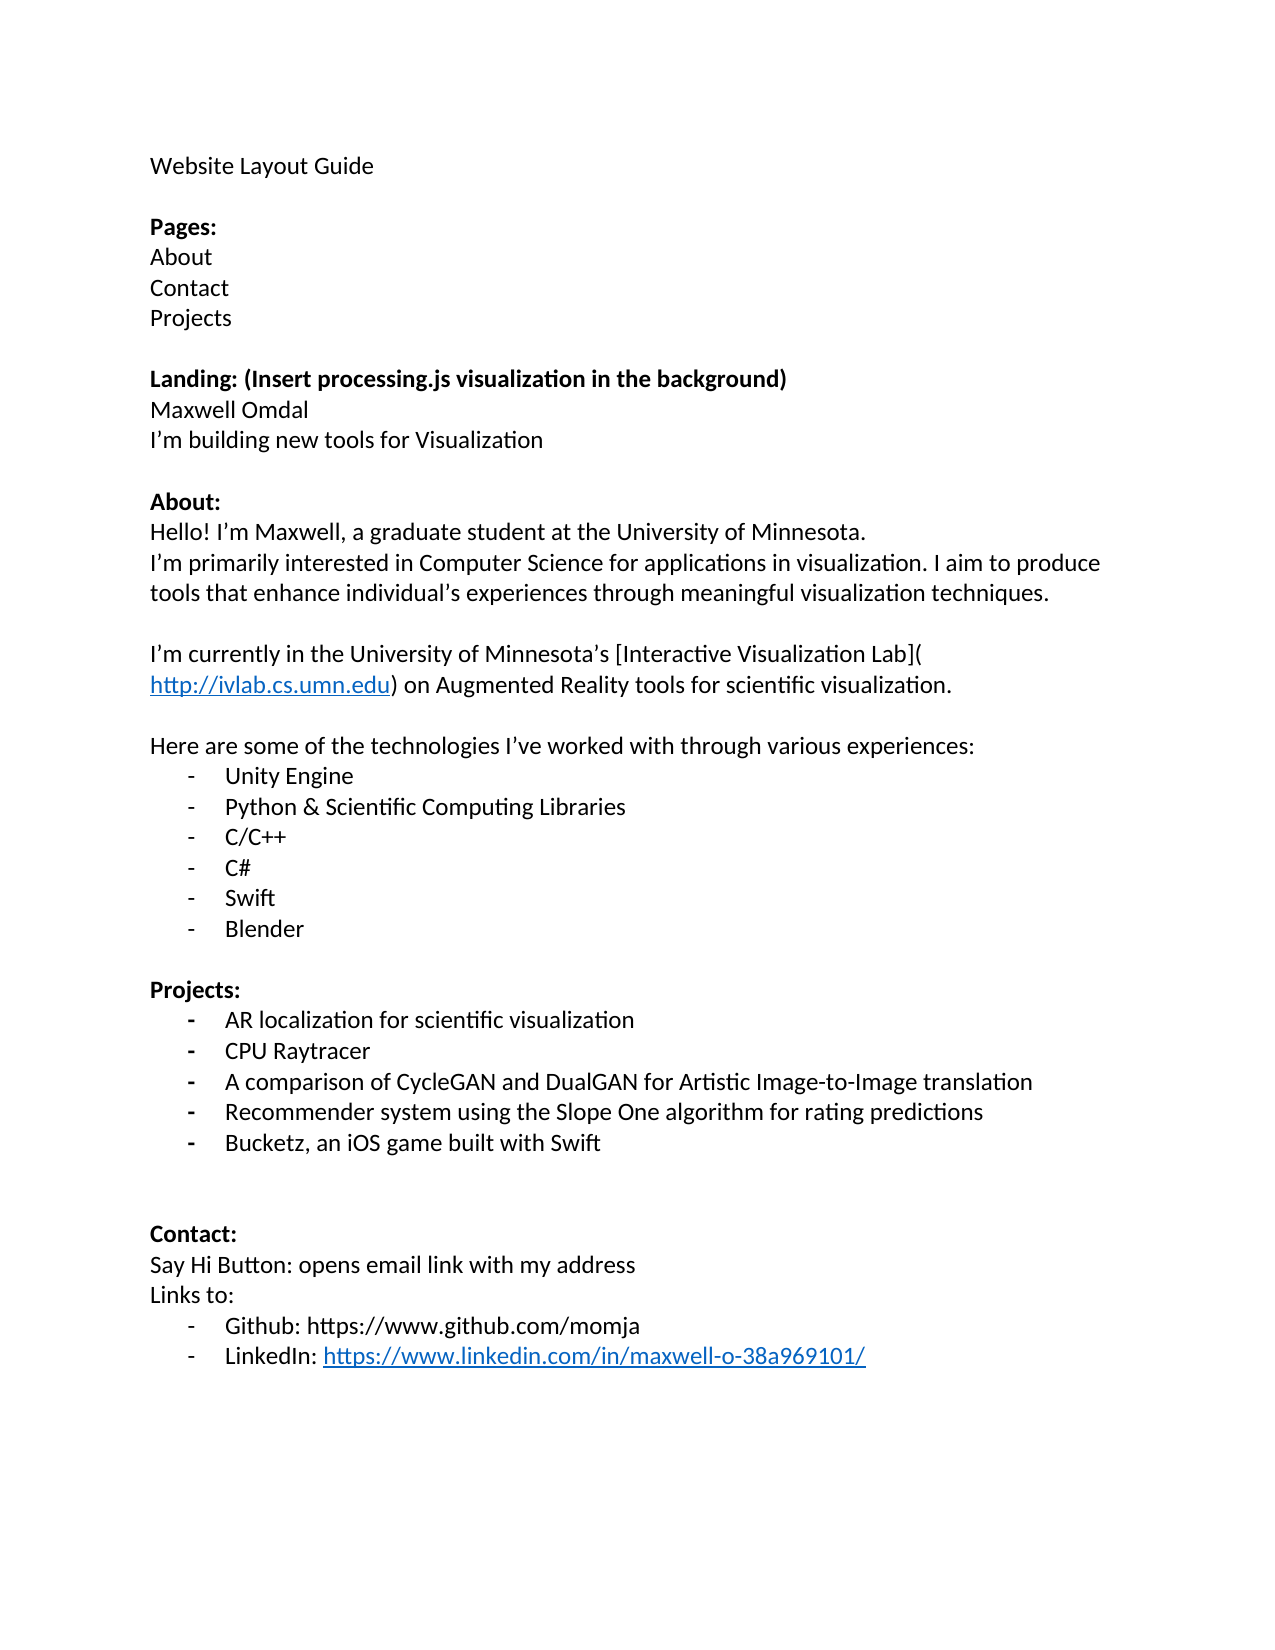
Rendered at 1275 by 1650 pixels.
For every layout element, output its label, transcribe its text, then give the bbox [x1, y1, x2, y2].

list Github: https://www.github.com/momja [187, 1310, 1125, 1340]
list Unity Engine [187, 760, 1125, 791]
text About [150, 242, 1125, 272]
text Contact [150, 272, 1125, 303]
text Say Hi Button: opens email link with my address [150, 1249, 1125, 1279]
text Contact: [150, 1218, 1125, 1249]
text Here are some of the technologies I’ve worked with through various experiences: [150, 730, 1125, 760]
list Recommender system using the Slope One algorithm for rating predictions [187, 1096, 1125, 1127]
text Website Layout Guide [150, 150, 1125, 181]
text I’m currently in the University of Minnesota’s [Interactive Visualization Lab]( http://ivlab.cs.umn.edu) on Augmented Reality tools for scientific visualization. [150, 638, 1125, 699]
list CPU Raytracer [187, 1035, 1125, 1066]
text I’m primarily interested in Computer Science for applications in visualization. I aim to produce tools that enhance individual’s experiences through meaningful visualization techniques. [150, 547, 1125, 608]
text Projects [150, 303, 1125, 333]
list AR localization for scientific visualization [187, 1004, 1125, 1035]
list C# [187, 852, 1125, 882]
text Links to: [150, 1279, 1125, 1310]
text About: [150, 486, 1125, 516]
text I’m building new tools for Visualization [150, 425, 1125, 455]
list Swift [187, 882, 1125, 913]
text Hello! I’m Maxwell, a graduate student at the University of Minnesota. [150, 516, 1125, 547]
list Python & Scientific Computing Libraries [187, 791, 1125, 821]
list A comparison of CycleGAN and DualGAN for Artistic Image-to-Image translation [187, 1066, 1125, 1096]
list Bucketz, an iOS game built with Swift [187, 1127, 1125, 1157]
list Blender [187, 913, 1125, 943]
text Landing: (Insert processing.js visualization in the background) [150, 364, 1125, 394]
text Pages: [150, 211, 1125, 242]
text Maxwell Omdal [150, 394, 1125, 425]
list LinkedIn: https://www.linkedin.com/in/maxwell-o-38a969101/ [187, 1340, 1125, 1371]
text Projects: [150, 974, 1125, 1004]
list C/C++ [187, 821, 1125, 852]
